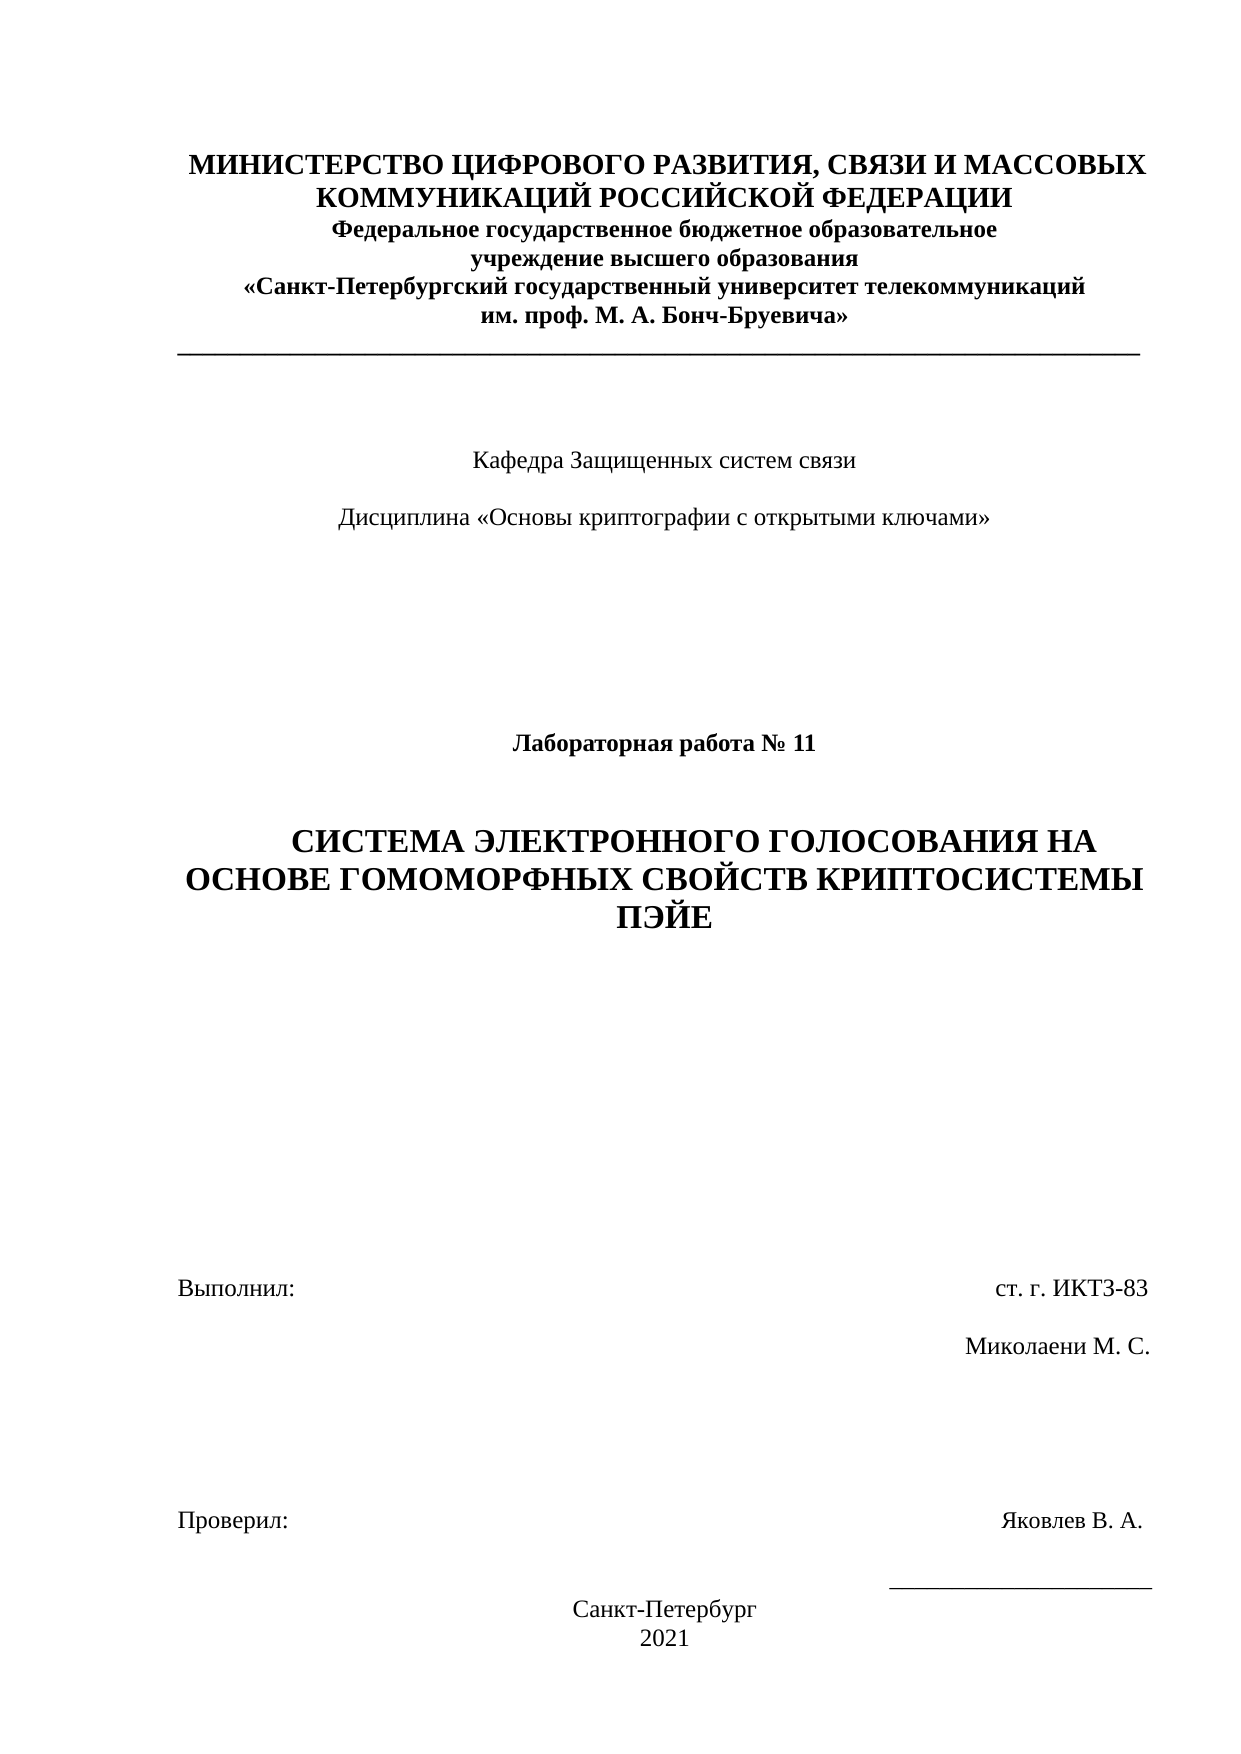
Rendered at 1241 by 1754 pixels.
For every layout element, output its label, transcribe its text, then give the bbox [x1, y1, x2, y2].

text СИСТЕМА ЭЛЕКТРОННОГО ГОЛОСОВАНИЯ НА ОСНОВЕ ГОМОМОРФНЫХ СВОЙСТВ КРИПТОСИСТЕМЫ ПЭЙЕ [177, 821, 1152, 936]
text Выполнил: ст. г. ИКТЗ-83 [177, 1273, 1152, 1302]
text _____________________________________________________________________________ [177, 329, 1152, 358]
text Проверил: Яковлев В. А. [177, 1505, 1152, 1534]
subtitle Лабораторная работа № 11 [177, 728, 1152, 757]
text Кафедра Защищенных систем связи [177, 445, 1152, 473]
text «Санкт-Петербургский государственный университет телекоммуникаций [177, 271, 1152, 300]
text учреждение высшего образования [177, 243, 1152, 271]
text Дисциплина «Основы криптографии с открытыми ключами» [177, 502, 1152, 531]
text МИНИСТЕРСТВО ЦИФРОВОГО РАЗВИТИЯ, СВЯЗИ И МАССОВЫХ КОММУНИКАЦИЙ РОССИЙСКОЙ ФЕДЕРАЦИИ [177, 147, 1152, 214]
text Миколаени М. С. [177, 1331, 1152, 1360]
text им. проф. М. А. Бонч-Бруевича» [177, 300, 1152, 329]
text Федеральное государственное бюджетное образовательное [177, 214, 1152, 243]
text _____________________ [177, 1563, 1152, 1592]
